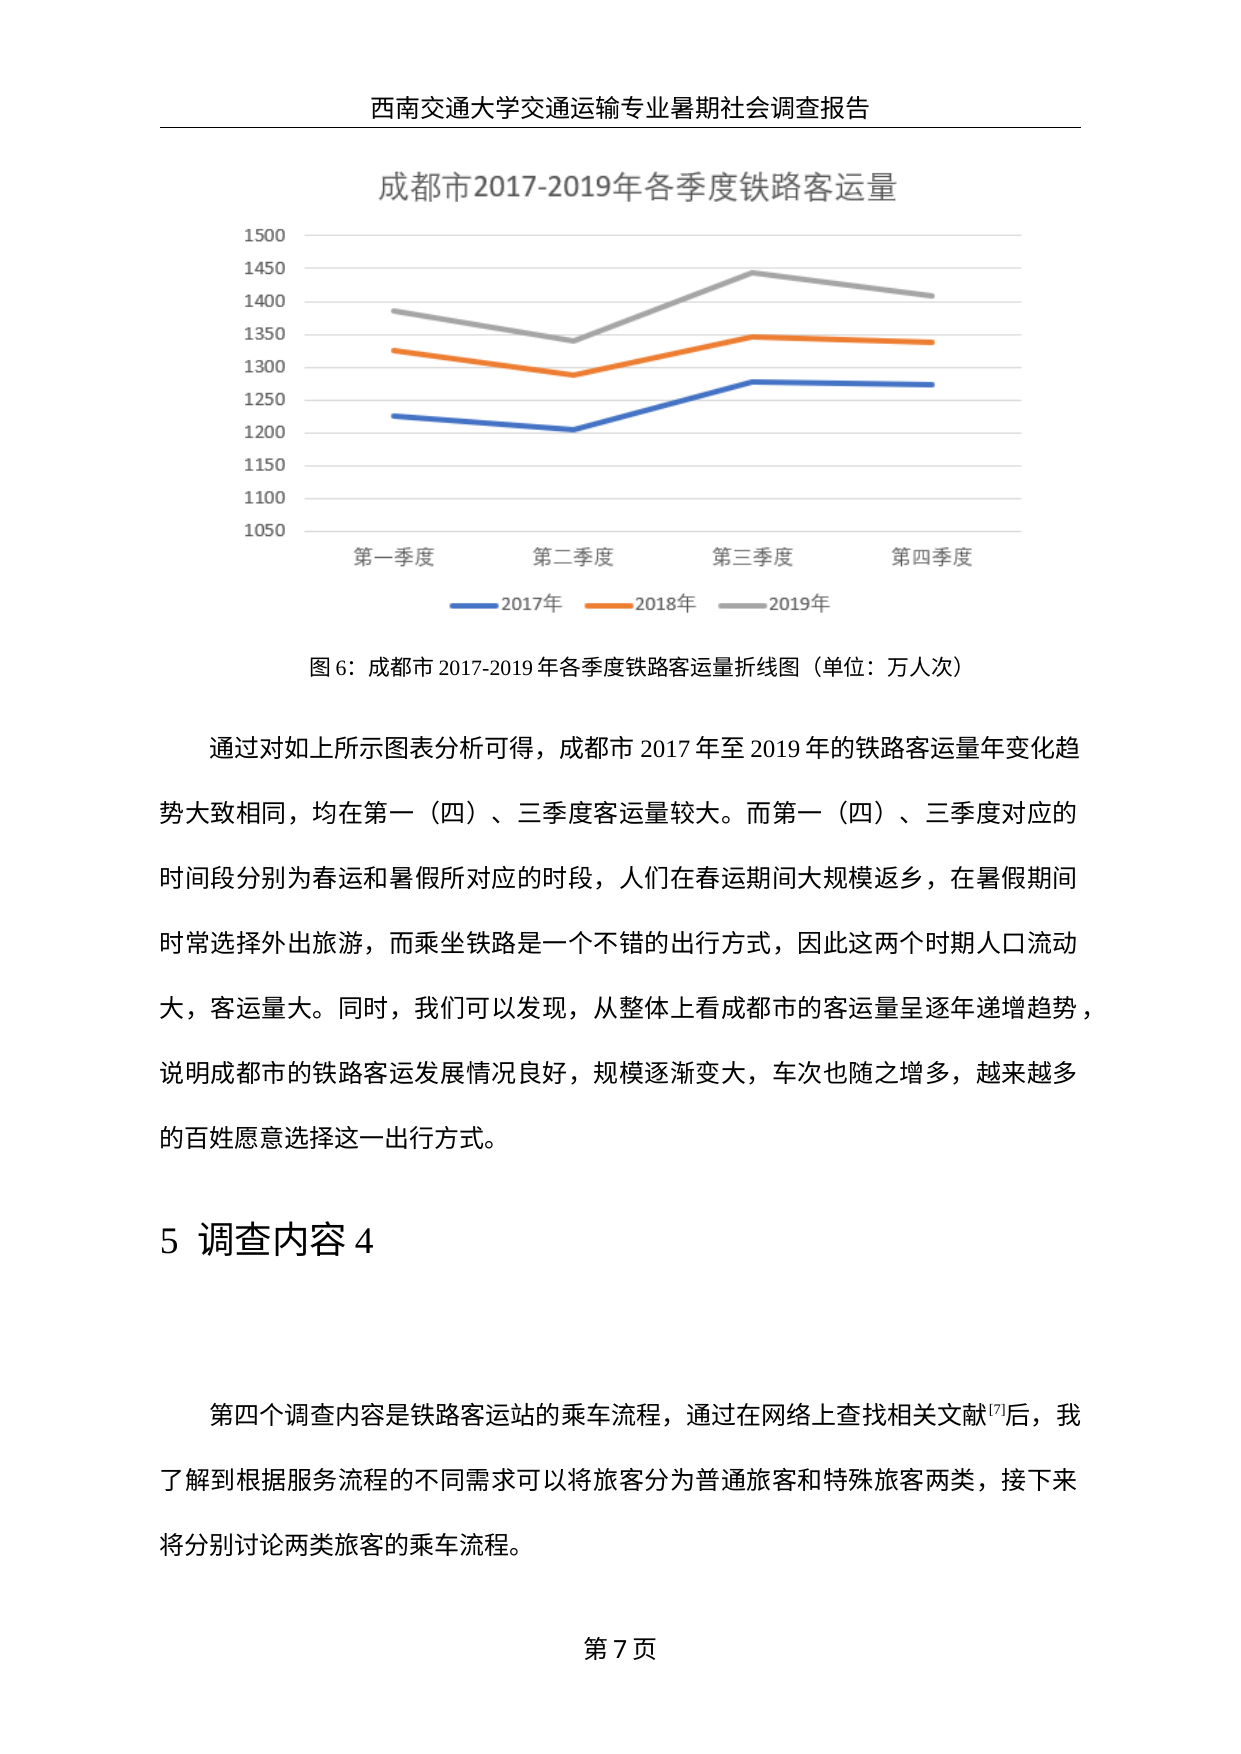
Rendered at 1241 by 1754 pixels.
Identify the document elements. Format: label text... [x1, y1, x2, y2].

picture [244, 162, 1040, 632]
text 通过对如上所示图表分析可得，成都市2017年至2019年的铁路客运量年变化趋势大致相同，均在第一（四）、三季度客运量较大。而第一（四）、三季度对应的时间段分别为春运和暑假所对应的时段，人们在春运期间大规模返乡，在暑假期间时常选择外出旅游，而乘坐铁路是一个不错的出行方式，因此这两个时期人口流动大，客运量大。同时，我们可以发现，从整体上看成都市的客运量呈逐年递增趋势，说明成都市的铁路客运发展情况良好，规模逐渐变大，车次也随之增多，越来越多的百姓愿意选择这一出行方式。 [159, 714, 1081, 1169]
text 第四个调查内容是铁路客运站的乘车流程，通过在网络上查找相关文献[7]后，我了解到根据服务流程的不同需求可以将旅客分为普通旅客和特殊旅客两类，接下来将分别讨论两类旅客的乘车流程。 [159, 1381, 1081, 1576]
subtitle 5 调查内容4 [159, 1205, 1081, 1270]
text 图6：成都市2017-2019年各季度铁路客运量折线图（单位：万人次） [159, 649, 1081, 682]
